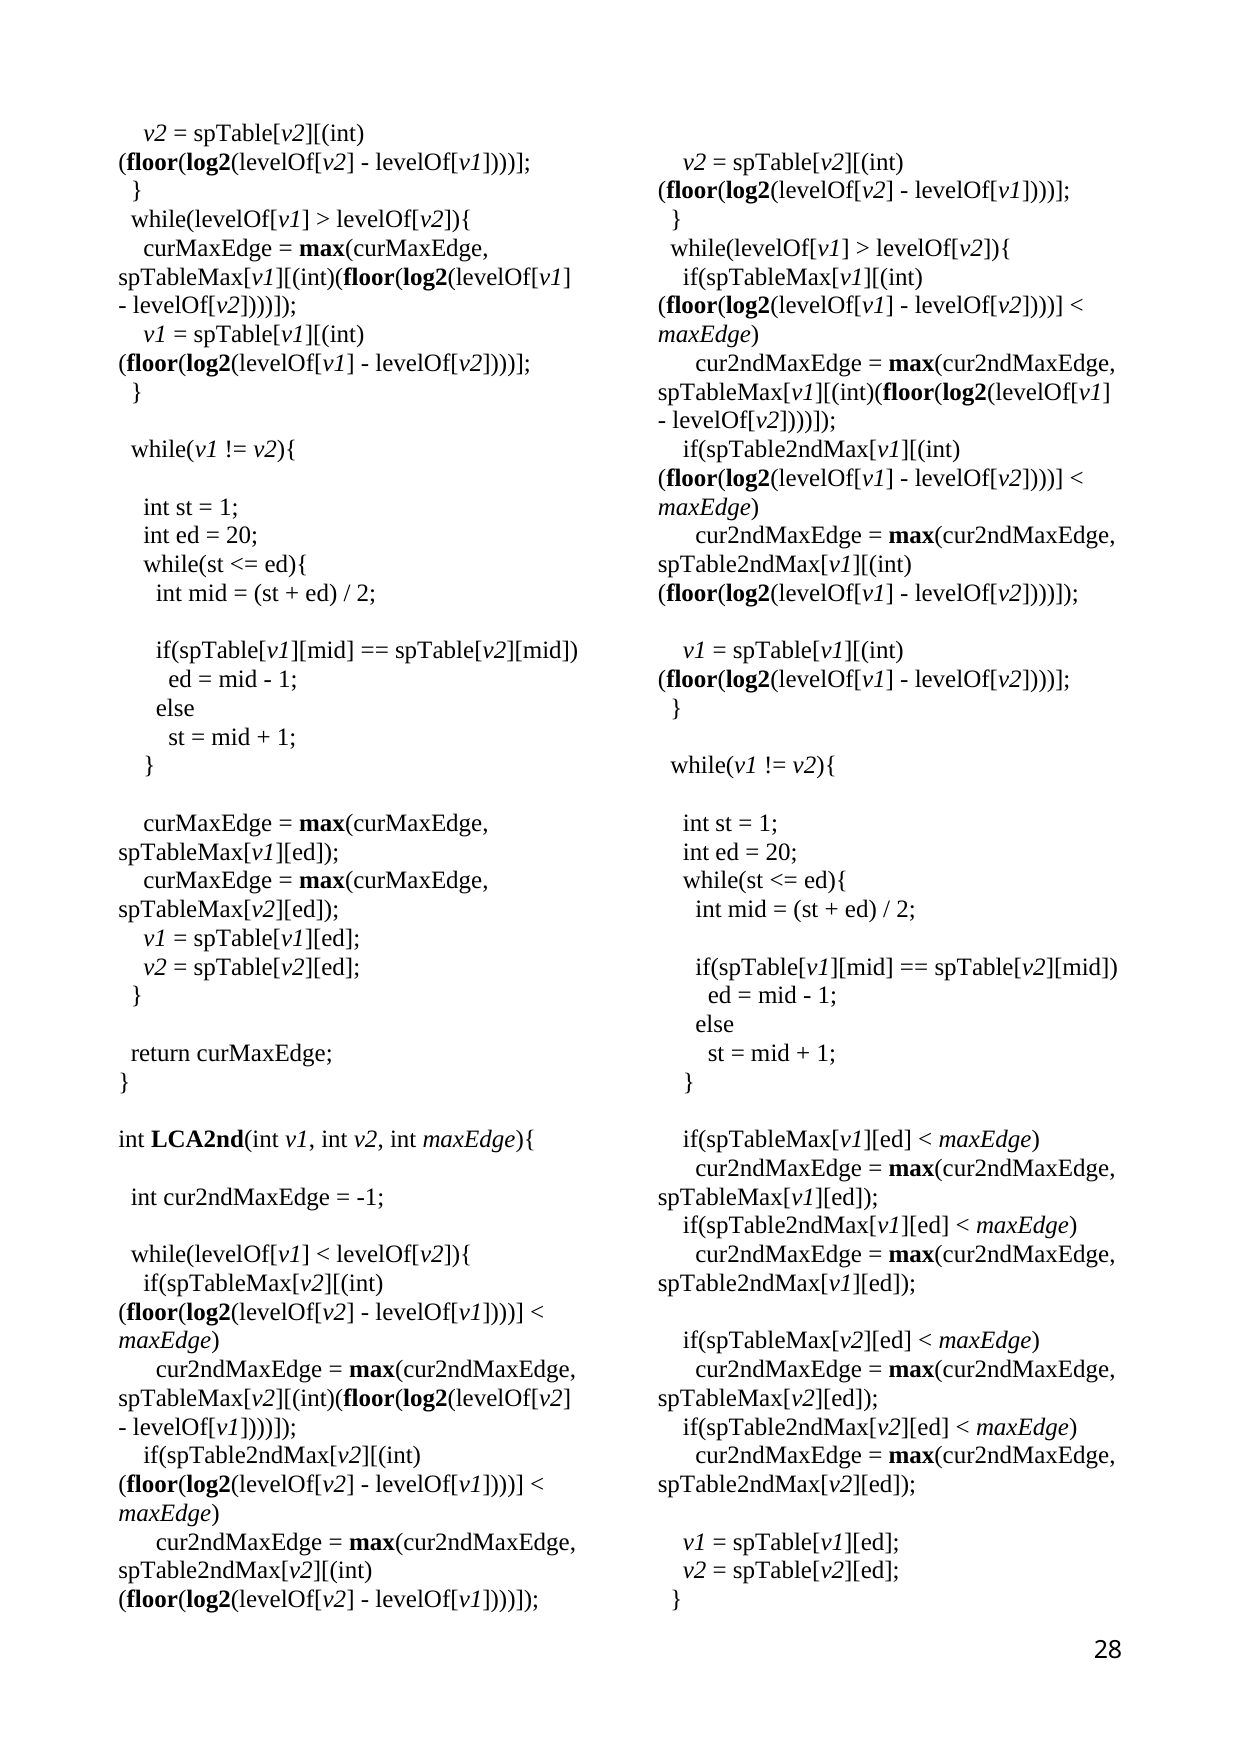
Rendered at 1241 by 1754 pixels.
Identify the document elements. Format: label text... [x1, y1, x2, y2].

text } [118, 751, 583, 779]
text cur2ndMaxEdge = max(cur2ndMaxEdge, spTableMax[v1][ed]); [658, 1153, 1122, 1211]
text cur2ndMaxEdge = max(cur2ndMaxEdge, spTable2ndMax[v2][ed]); [658, 1441, 1122, 1498]
text while(st <= ed){ [118, 549, 583, 578]
text } [658, 1067, 1122, 1096]
text } [118, 1067, 583, 1096]
text } [658, 693, 1122, 722]
text st = mid + 1; [118, 722, 583, 751]
text if(spTable[v1][mid] == spTable[v2][mid]) [658, 952, 1122, 981]
text curMaxEdge = max(curMaxEdge, spTableMax[v1][(int)(floor(log2(levelOf[v1] - levelOf[v2])))]); [118, 233, 583, 319]
text v1 = spTable[v1][ed]; [118, 923, 583, 952]
text v1 = spTable[v1][ed]; [658, 1527, 1122, 1556]
text if(spTable[v1][mid] == spTable[v2][mid]) [118, 636, 583, 664]
text cur2ndMaxEdge = max(cur2ndMaxEdge, spTableMax[v2][ed]); [658, 1354, 1122, 1412]
text while(levelOf[v1] > levelOf[v2]){ [118, 204, 583, 233]
text v1 = spTable[v1][(int)(floor(log2(levelOf[v1] - levelOf[v2])))]; [658, 636, 1122, 693]
text cur2ndMaxEdge = max(cur2ndMaxEdge, spTable2ndMax[v2][(int)(floor(log2(levelOf[v2] - levelOf[v1])))]); [118, 1527, 583, 1613]
text } [118, 176, 583, 204]
text curMaxEdge = max(curMaxEdge, spTableMax[v2][ed]); [118, 866, 583, 923]
text if(spTableMax[v2][(int)(floor(log2(levelOf[v2] - levelOf[v1])))] < maxEdge) [118, 1268, 583, 1354]
text cur2ndMaxEdge = max(cur2ndMaxEdge, spTableMax[v1][(int)(floor(log2(levelOf[v1] - levelOf[v2])))]); [658, 348, 1122, 434]
text else [118, 693, 583, 722]
text int ed = 20; [658, 837, 1122, 866]
text ed = mid - 1; [118, 664, 583, 693]
text int mid = (st + ed) / 2; [118, 578, 583, 607]
text } [118, 377, 583, 406]
text } [658, 204, 1122, 233]
text if(spTable2ndMax[v2][ed] < maxEdge) [658, 1412, 1122, 1441]
text } [118, 981, 583, 1009]
text v1 = spTable[v1][(int)(floor(log2(levelOf[v1] - levelOf[v2])))]; [118, 319, 583, 377]
text v2 = spTable[v2][(int)(floor(log2(levelOf[v2] - levelOf[v1])))]; [118, 118, 583, 176]
text while(st <= ed){ [658, 866, 1122, 894]
text if(spTableMax[v1][ed] < maxEdge) [658, 1124, 1122, 1153]
text while(v1 != v2){ [118, 434, 583, 463]
text v2 = spTable[v2][ed]; [658, 1556, 1122, 1584]
text int ed = 20; [118, 521, 583, 549]
text v2 = spTable[v2][ed]; [118, 952, 583, 981]
text cur2ndMaxEdge = max(cur2ndMaxEdge, spTable2ndMax[v1][ed]); [658, 1239, 1122, 1297]
text st = mid + 1; [658, 1038, 1122, 1067]
text while(levelOf[v1] > levelOf[v2]){ [658, 233, 1122, 262]
text int st = 1; [658, 808, 1122, 837]
text while(levelOf[v1] < levelOf[v2]){ [118, 1239, 583, 1268]
text cur2ndMaxEdge = max(cur2ndMaxEdge, spTable2ndMax[v1][(int)(floor(log2(levelOf[v1] - levelOf[v2])))]); [658, 521, 1122, 607]
text curMaxEdge = max(curMaxEdge, spTableMax[v1][ed]); [118, 808, 583, 866]
text v2 = spTable[v2][(int)(floor(log2(levelOf[v2] - levelOf[v1])))]; [658, 147, 1122, 204]
text if(spTableMax[v1][(int)(floor(log2(levelOf[v1] - levelOf[v2])))] < maxEdge) [658, 262, 1122, 348]
text int cur2ndMaxEdge = -1; [118, 1182, 583, 1211]
text if(spTableMax[v2][ed] < maxEdge) [658, 1326, 1122, 1354]
text if(spTable2ndMax[v2][(int)(floor(log2(levelOf[v2] - levelOf[v1])))] < maxEdge) [118, 1441, 583, 1527]
text int LCA2nd(int v1, int v2, int maxEdge){ [118, 1124, 583, 1153]
text cur2ndMaxEdge = max(cur2ndMaxEdge, spTableMax[v2][(int)(floor(log2(levelOf[v2] - levelOf[v1])))]); [118, 1354, 583, 1441]
text if(spTable2ndMax[v1][ed] < maxEdge) [658, 1211, 1122, 1239]
text while(v1 != v2){ [658, 751, 1122, 779]
text ed = mid - 1; [658, 981, 1122, 1009]
text } [658, 1584, 1122, 1613]
text if(spTable2ndMax[v1][(int)(floor(log2(levelOf[v1] - levelOf[v2])))] < maxEdge) [658, 434, 1122, 521]
text else [658, 1009, 1122, 1038]
text int mid = (st + ed) / 2; [658, 894, 1122, 923]
text return curMaxEdge; [118, 1038, 583, 1067]
text int st = 1; [118, 492, 583, 521]
